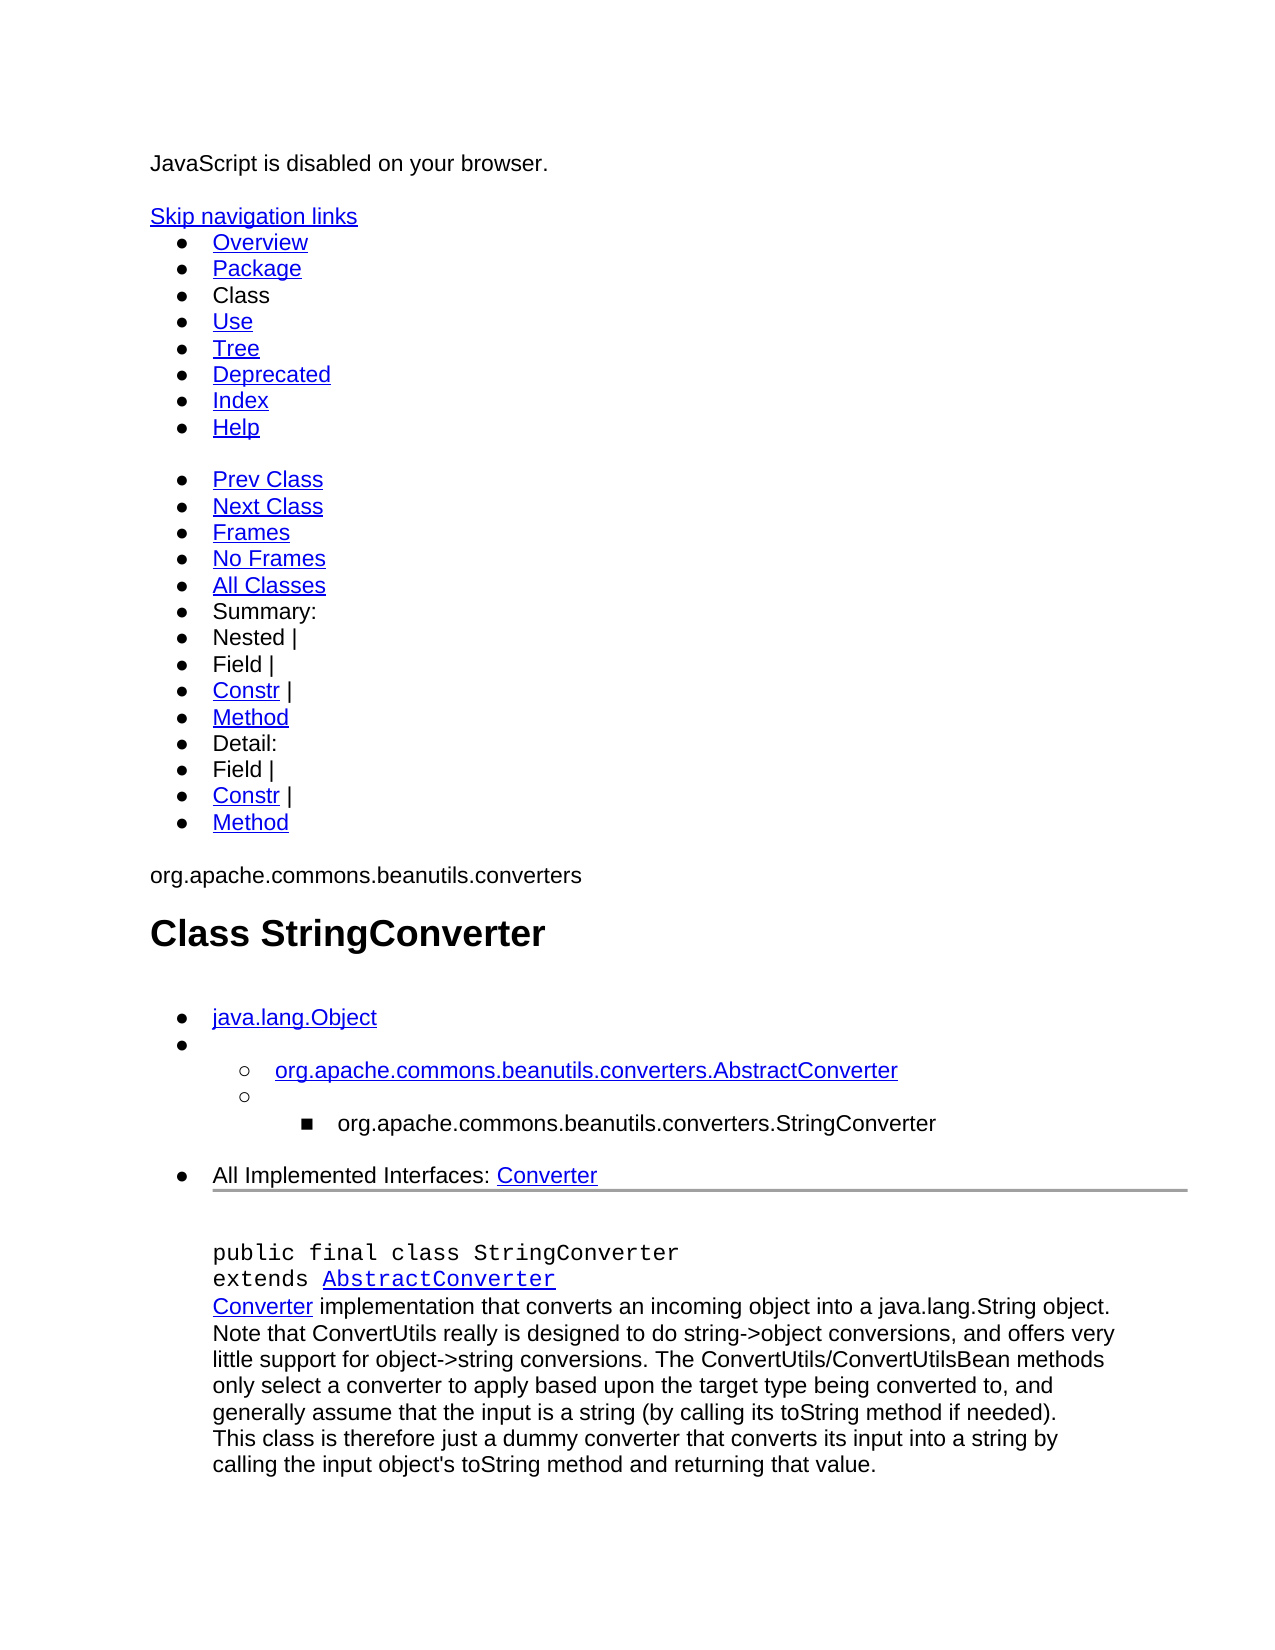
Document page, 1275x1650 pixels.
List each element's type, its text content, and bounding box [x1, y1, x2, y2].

list Index [175, 387, 1125, 413]
list Method [175, 703, 1125, 730]
list Next Class [175, 493, 1125, 519]
text org.apache.commons.beanutils.converters [150, 862, 1125, 888]
list Constr | [175, 782, 1125, 809]
list Use [175, 308, 1125, 334]
list No Frames [175, 545, 1125, 572]
list Summary: [175, 598, 1125, 624]
list Package [175, 255, 1125, 282]
list All Classes [175, 572, 1125, 598]
list Detail: [175, 730, 1125, 756]
list org.apache.commons.beanutils.converters.AbstractConverter [237, 1057, 1125, 1083]
list Constr | [175, 677, 1125, 703]
list Field | [175, 756, 1125, 782]
list Field | [175, 651, 1125, 677]
list java.lang.Object [175, 1004, 1125, 1031]
list Help [175, 413, 1125, 440]
subtitle Class StringConverter [150, 911, 1125, 954]
list org.apache.commons.beanutils.converters.StringConverter [300, 1110, 1125, 1136]
list Class [175, 282, 1125, 308]
list Deprecated [175, 361, 1125, 387]
list Frames [175, 519, 1125, 545]
list Overview [175, 229, 1125, 255]
list Tree [175, 334, 1125, 361]
list Method [175, 809, 1125, 835]
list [175, 1162, 1125, 1478]
text JavaScript is disabled on your browser. [150, 150, 1125, 176]
text Skip navigation links [150, 203, 1125, 229]
list Prev Class [175, 466, 1125, 493]
list Nested | [175, 624, 1125, 651]
